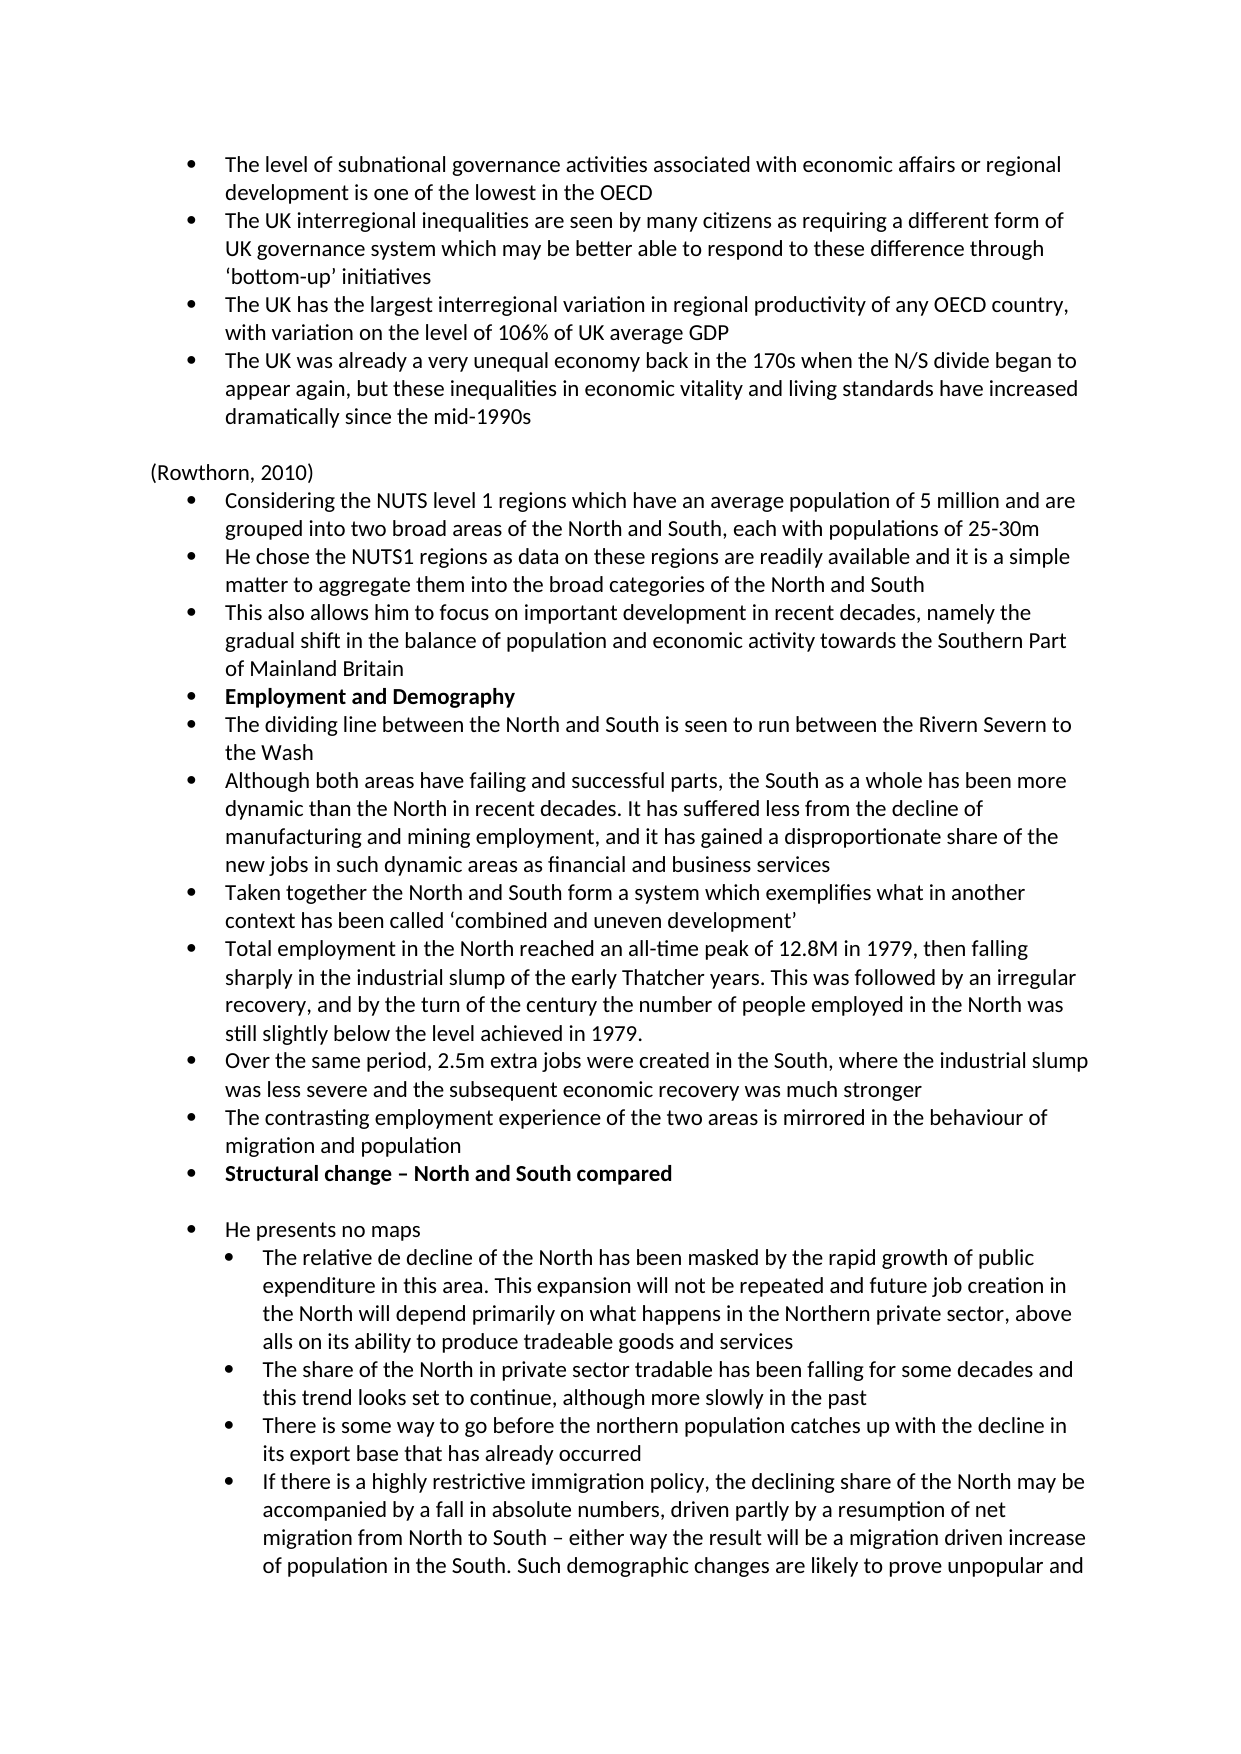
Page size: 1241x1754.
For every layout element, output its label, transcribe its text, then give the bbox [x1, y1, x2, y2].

list The relative de decline of the North has been masked by the rapid growth of public expenditure in this area. This expansion will not be repeated and future job creation in the North will depend primarily on what happens in the Northern private sector, above alls on its ability to produce tradeable goods and services [225, 1243, 1090, 1355]
list Structural change – North and South compared [187, 1159, 1090, 1187]
list Considering the NUTS level 1 regions which have an average population of 5 million and are grouped into two broad areas of the North and South, each with populations of 25-30m [187, 486, 1090, 542]
list The UK has the largest interregional variation in regional productivity of any OECD country, with variation on the level of 106% of UK average GDP [187, 290, 1090, 346]
list The UK was already a very unequal economy back in the 170s when the N/S divide began to appear again, but these inequalities in economic vitality and living standards have increased dramatically since the mid-1990s [187, 346, 1090, 430]
list He presents no maps [187, 1215, 1090, 1243]
list Taken together the North and South form a system which exemplifies what in another context has been called ‘combined and uneven development’ [187, 878, 1090, 934]
list There is some way to go before the northern population catches up with the decline in its export base that has already occurred [225, 1411, 1090, 1467]
list Total employment in the North reached an all-time peak of 12.8M in 1979, then falling sharply in the industrial slump of the early Thatcher years. This was followed by an irregular recovery, and by the turn of the century the number of people employed in the North was still slightly below the level achieved in 1979. [187, 934, 1090, 1047]
list Employment and Demography [187, 682, 1090, 710]
list Over the same period, 2.5m extra jobs were created in the South, where the industrial slump was less severe and the subsequent economic recovery was much stronger [187, 1047, 1090, 1103]
list Although both areas have failing and successful parts, the South as a whole has been more dynamic than the North in recent decades. It has suffered less from the decline of manufacturing and mining employment, and it has gained a disproportionate share of the new jobs in such dynamic areas as financial and business services [187, 766, 1090, 878]
list The level of subnational governance activities associated with economic affairs or regional development is one of the lowest in the OECD [187, 150, 1090, 206]
list He chose the NUTS1 regions as data on these regions are readily available and it is a simple matter to aggregate them into the broad categories of the North and South [187, 542, 1090, 598]
list The share of the North in private sector tradable has been falling for some decades and this trend looks set to continue, although more slowly in the past [225, 1355, 1090, 1411]
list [225, 1467, 1090, 1579]
list The UK interregional inequalities are seen by many citizens as requiring a different form of UK governance system which may be better able to respond to these difference through ‘bottom-up’ initiatives [187, 206, 1090, 290]
list This also allows him to focus on important development in recent decades, namely the gradual shift in the balance of population and economic activity towards the Southern Part of Mainland Britain [187, 598, 1090, 682]
list The dividing line between the North and South is seen to run between the Rivern Severn to the Wash [187, 710, 1090, 766]
list The contrasting employment experience of the two areas is mirrored in the behaviour of migration and population [187, 1103, 1090, 1159]
